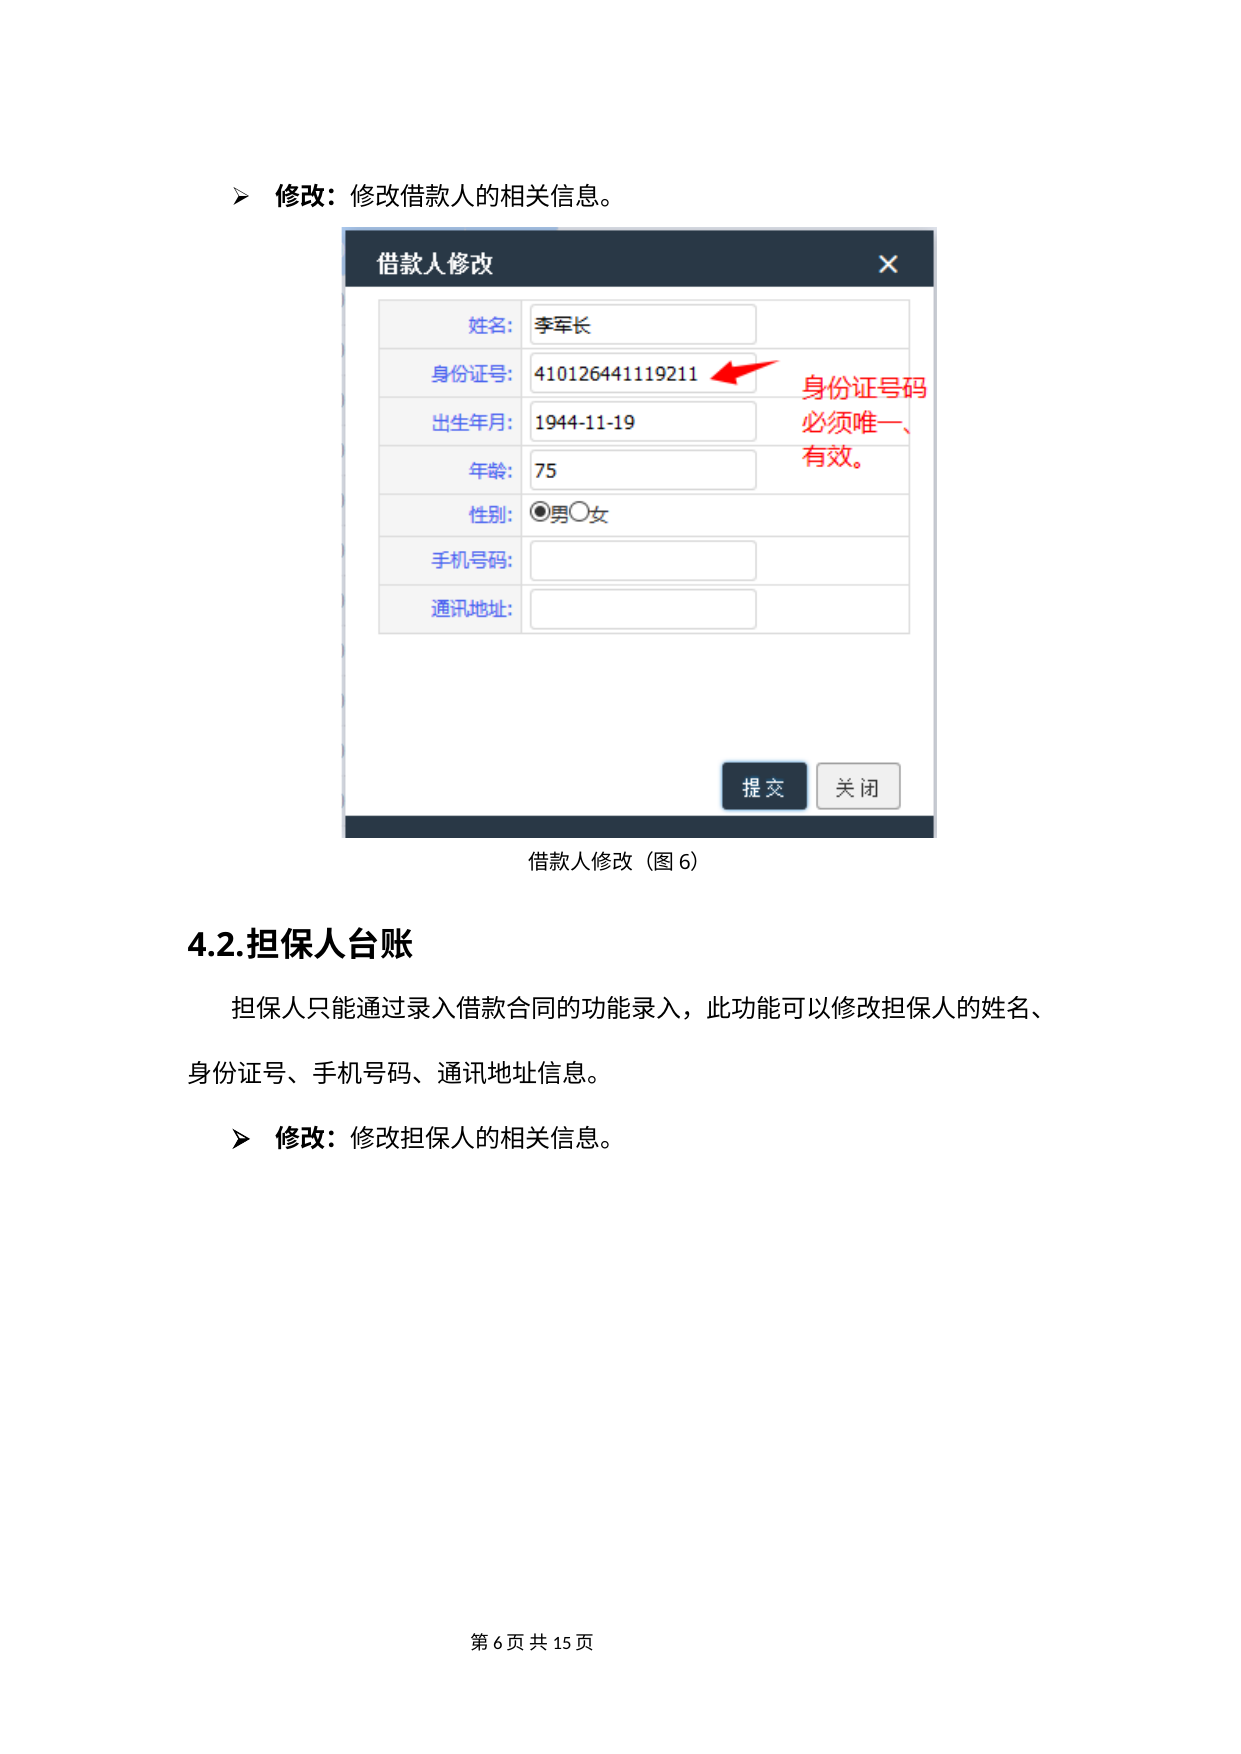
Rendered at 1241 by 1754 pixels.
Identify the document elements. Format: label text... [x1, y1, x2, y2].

picture [341, 227, 937, 838]
list 修改：修改担保人的相关信息。 [187, 1104, 1053, 1169]
list 担保人只能通过录入借款合同的功能录入，此功能可以修改担保人的姓名、身份证号、手机号码、通讯地址信息。 [187, 974, 1053, 1104]
text 借款人修改（图6） [187, 844, 1053, 877]
list 修改：修改借款人的相关信息。 [187, 162, 1053, 227]
list 担保人台账 [187, 909, 1053, 974]
